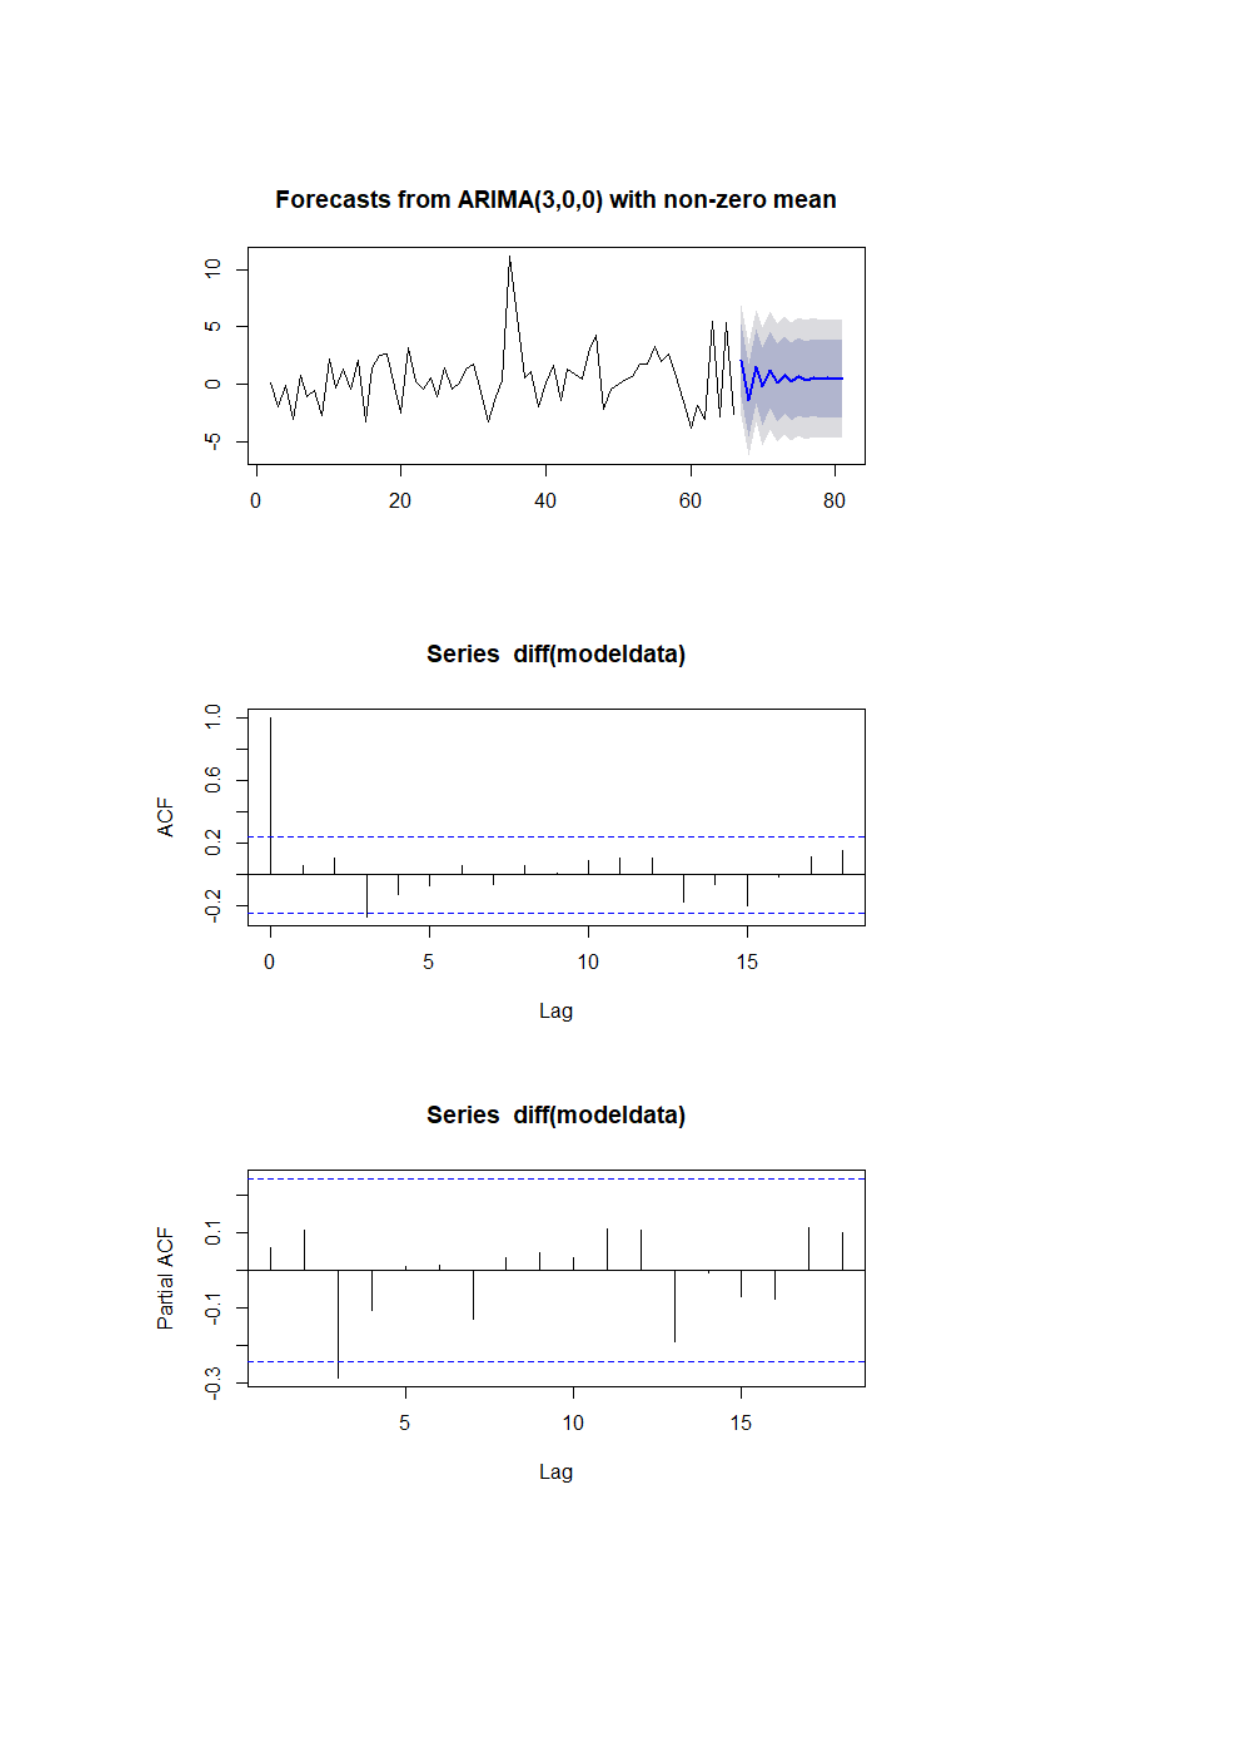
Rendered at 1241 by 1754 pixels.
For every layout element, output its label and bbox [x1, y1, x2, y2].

picture [150, 611, 915, 1048]
picture [150, 150, 915, 587]
picture [150, 1072, 915, 1509]
